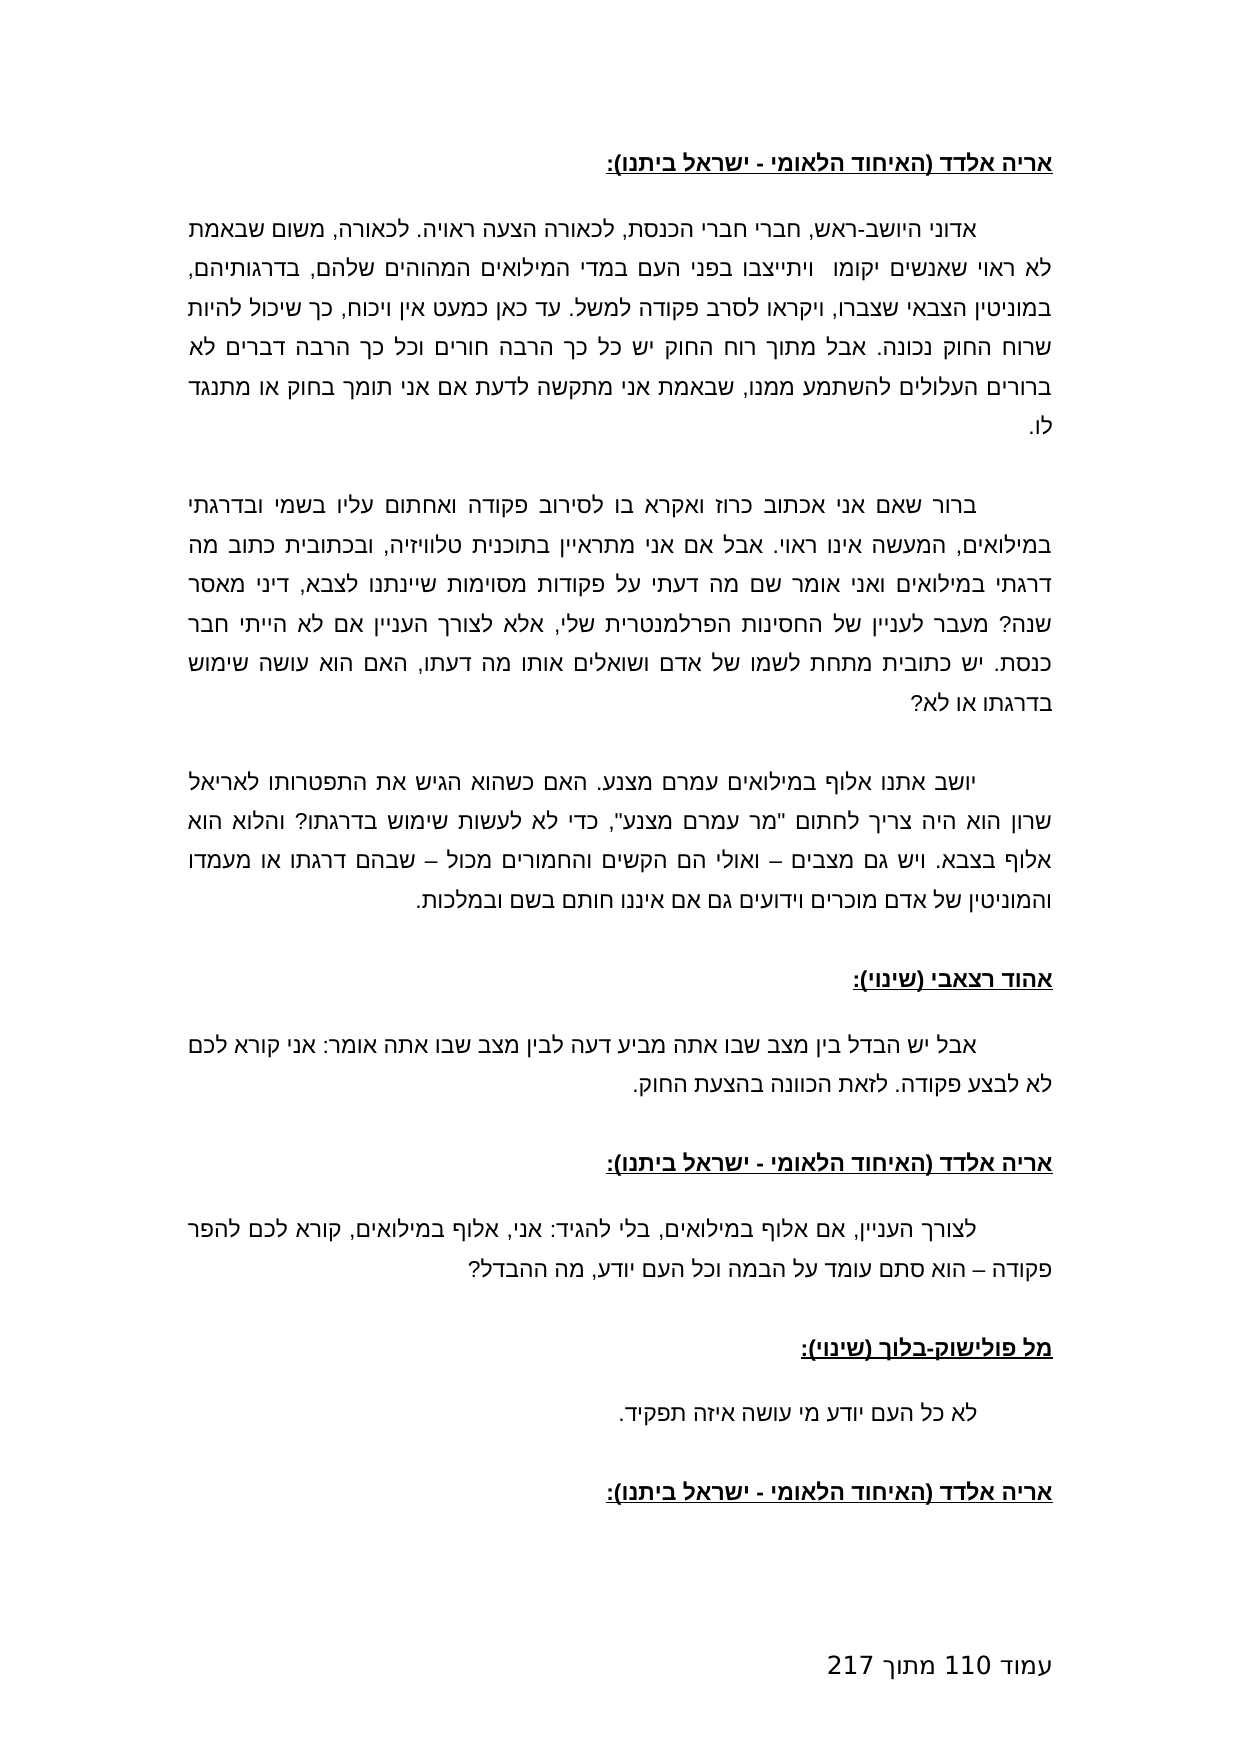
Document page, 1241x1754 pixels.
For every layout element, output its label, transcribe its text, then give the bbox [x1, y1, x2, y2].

text ברור שאם אני אכתוב כרוז ואקרא בו לסירוב פקודה ואחתום עליו בשמי ובדרגתי במילואים, המעשה אינו ראוי. אבל אם אני מתראיין בתוכנית טלוויזיה, ובכתובית כתוב מה דרגתי במילואים ואני אומר שם מה דעתי על פקודות מסוימות שיינתנו לצבא, דיני מאסר שנה? מעבר לעניין של החסינות הפרלמנטרית שלי, אלא לצורך העניין אם לא הייתי חבר כנסת. יש כתובית מתחת לשמו של אדם ושואלים אותו מה דעתו, האם הוא עושה שימוש בדרגתו או לא? [187, 492, 1053, 716]
text יושב אתנו אלוף במילואים עמרם מצנע. האם כשהוא הגיש את התפטרותו לאריאל שרון הוא היה צריך לחתום "מר עמרם מצנע", כדי לא לעשות שימוש בדרגתו? והלוא הוא אלוף בצבא. ויש גם מצבים – ואולי הם הקשים והחמורים מכול – שבהם דרגתו או מעמדו והמוניטין של אדם מוכרים וידועים גם אם איננו חותם בשם ובמלכות. [187, 768, 1053, 913]
text אדוני היושב-ראש, חברי חברי הכנסת, לכאורה הצעה ראויה. לכאורה, משום שבאמת לא ראוי שאנשים יקומו ויתייצבו בפני העם במדי המילואים המהוהים שלהם, בדרגותיהם, במוניטין הצבאי שצברו, ויקראו לסרב פקודה למשל. עד כאן כמעט אין ויכוח, כך שיכול להיות שרוח החוק נכונה. אבל מתוך רוח החוק יש כל כך הרבה חורים וכל כך הרבה דברים לא ברורים העלולים להשתמע ממנו, שבאמת אני מתקשה לדעת אם אני תומך בחוק או מתנגד לו. [187, 216, 1053, 439]
text אהוד רצאבי (שינוי): [187, 966, 1053, 992]
text אריה אלדד (האיחוד הלאומי - ישראל ביתנו): [187, 150, 1053, 176]
text אבל יש הבדל בין מצב שבו אתה מביע דעה לבין מצב שבו אתה אומר: אני קורא לכם לא לבצע פקודה. לזאת הכוונה בהצעת החוק. [187, 1032, 1053, 1098]
text לא כל העם יודע מי עושה איזה תפקיד. [187, 1400, 1053, 1427]
text אריה אלדד (האיחוד הלאומי - ישראל ביתנו): [187, 1479, 1053, 1506]
text מל פולישוק-בלוך (שינוי): [187, 1334, 1053, 1361]
text אריה אלדד (האיחוד הלאומי - ישראל ביתנו): [187, 1150, 1053, 1177]
text לצורך העניין, אם אלוף במילואים, בלי להגיד: אני, אלוף במילואים, קורא לכם להפר פקודה – הוא סתם עומד על הבמה וכל העם יודע, מה ההבדל? [187, 1216, 1053, 1282]
